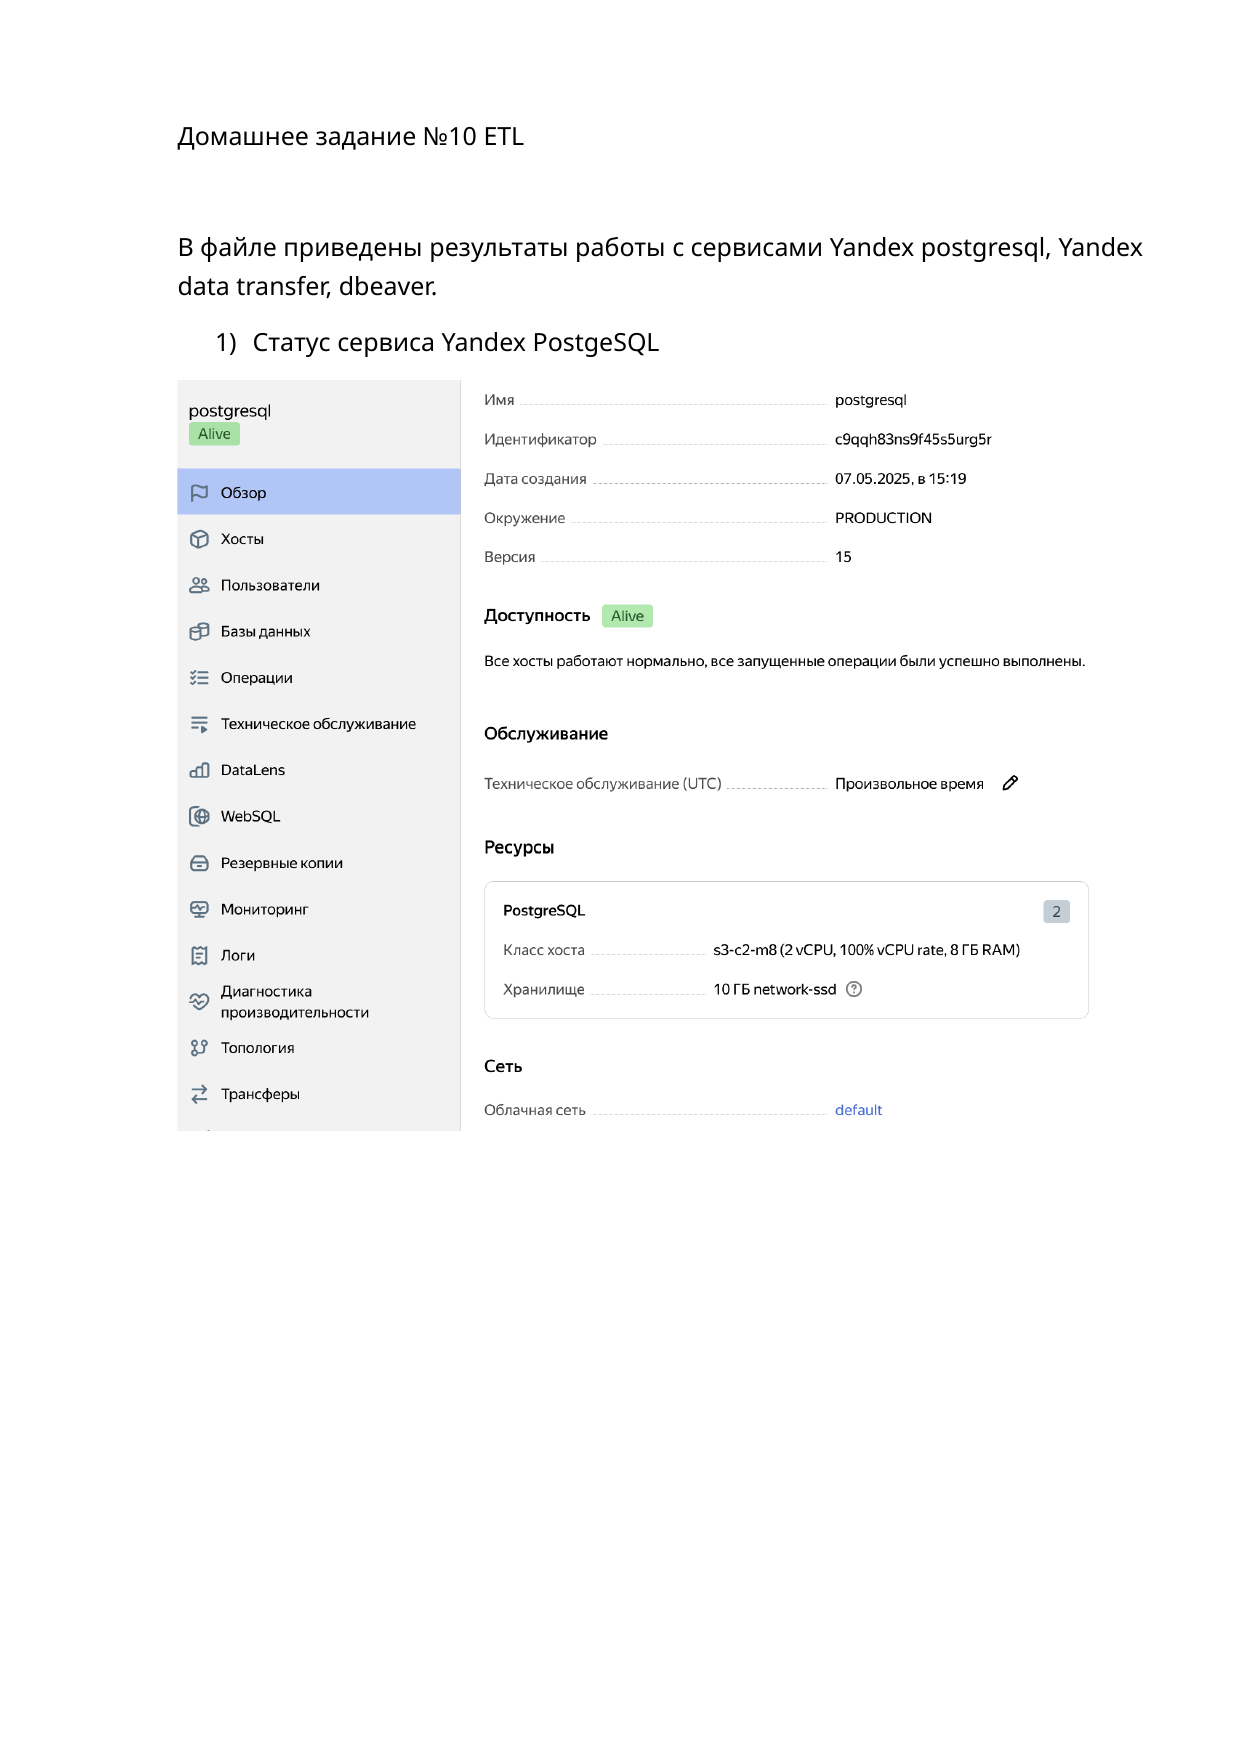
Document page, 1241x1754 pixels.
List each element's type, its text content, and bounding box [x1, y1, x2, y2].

text Домашнее задание №10 ETL [177, 118, 1152, 152]
list Статус сервиса Yandex PostgeSQL [215, 325, 1152, 359]
picture [177, 380, 1151, 1131]
text В файле приведены результаты работы с сервисами Yandex postgresql, Yandex data transfer, dbeaver. [177, 230, 1152, 303]
